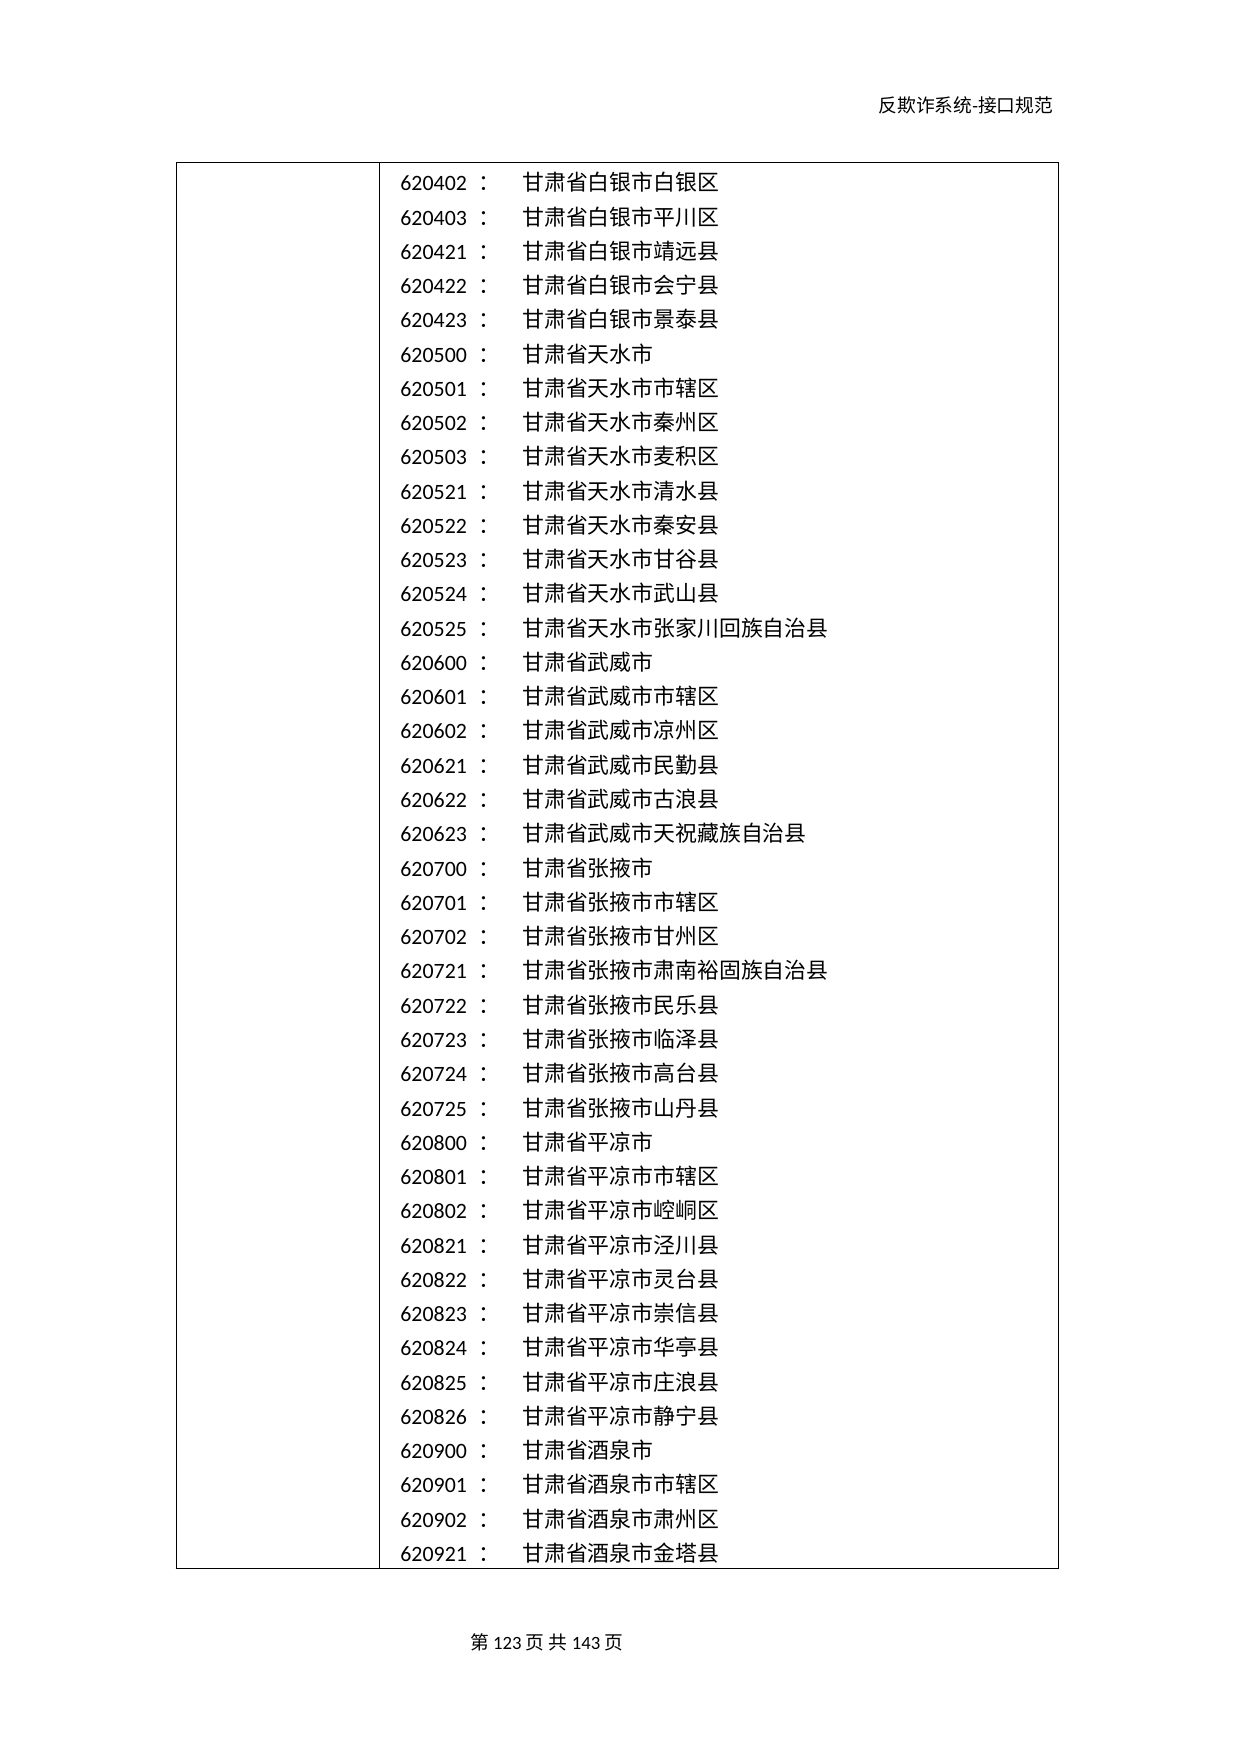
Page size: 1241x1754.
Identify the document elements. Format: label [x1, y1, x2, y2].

table_cell [177, 163, 379, 1568]
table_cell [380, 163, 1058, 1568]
